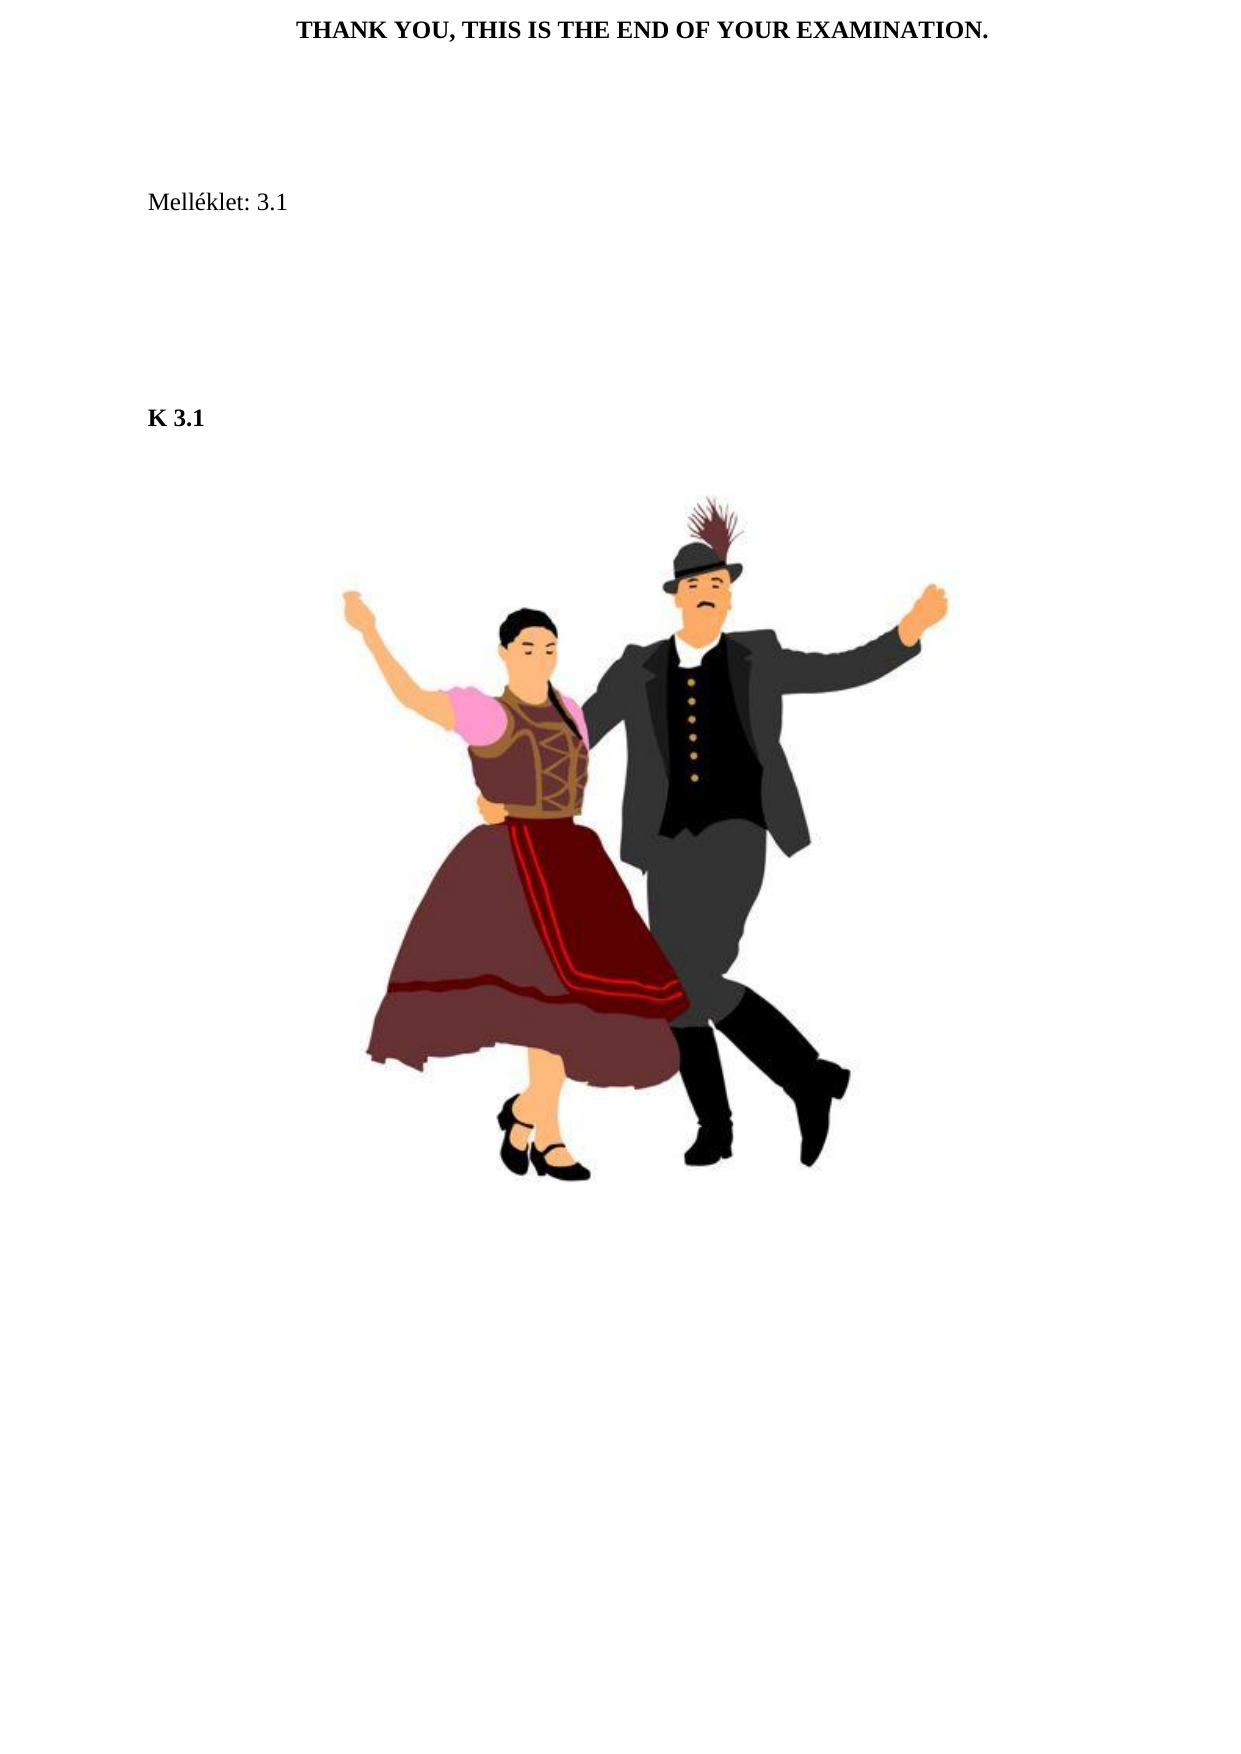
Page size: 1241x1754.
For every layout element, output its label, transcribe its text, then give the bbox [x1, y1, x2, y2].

picture [284, 446, 1001, 1226]
text THANK YOU, THIS IS THE END OF YOUR EXAMINATION. [148, 15, 1137, 43]
text Melléklet: 3.1 [148, 187, 1137, 216]
text K 3.1 [148, 403, 1137, 432]
